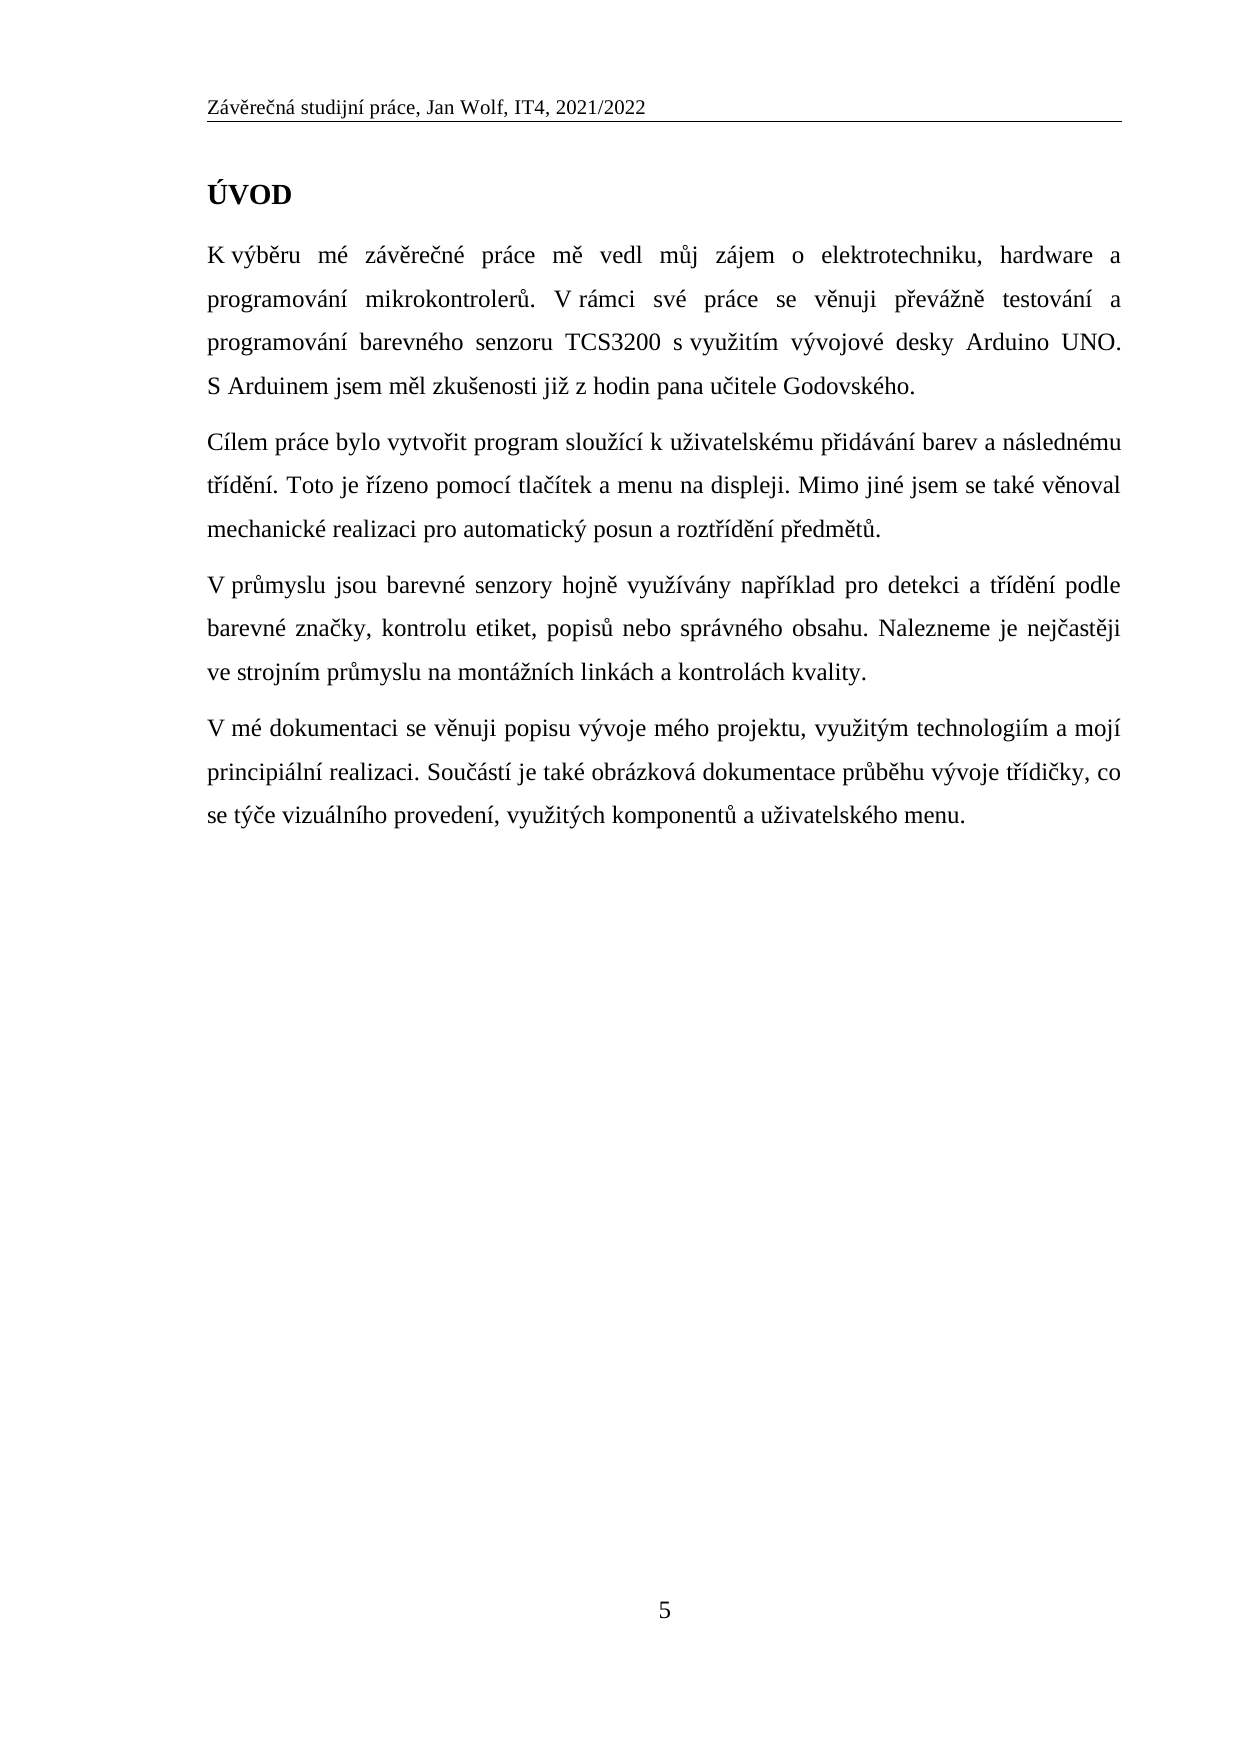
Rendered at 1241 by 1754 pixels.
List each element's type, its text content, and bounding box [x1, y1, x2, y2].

text Cílem práce bylo vytvořit program sloužící k uživatelskému přidávání barev a následnému třídění. Toto je řízeno pomocí tlačítek a menu na displeji. Mimo jiné jsem se také věnoval mechanické realizaci pro automatický posun a roztřídění předmětů. [207, 427, 1122, 543]
text K výběru mé závěrečné práce mě vedl můj zájem o elektrotechniku, hardware a programování mikrokontrolerů. V rámci své práce se věnuji převážně testování a programování barevného senzoru TCS3200 s využitím vývojové desky Arduino UNO. S Arduinem jsem měl zkušenosti již z hodin pana učitele Godovského. [207, 240, 1122, 400]
text V mé dokumentaci se věnuji popisu vývoje mého projektu, využitým technologiím a mojí principiální realizaci. Součástí je také obrázková dokumentace průběhu vývoje třídičky, co se týče vizuálního provedení, využitých komponentů a uživatelského menu. [207, 713, 1122, 829]
text Úvod [207, 177, 1122, 211]
text V průmyslu jsou barevné senzory hojně využívány například pro detekci a třídění podle barevné značky, kontrolu etiket, popisů nebo správného obsahu. Nalezneme je nejčastěji ve strojním průmyslu na montážních linkách a kontrolách kvality. [207, 570, 1122, 686]
